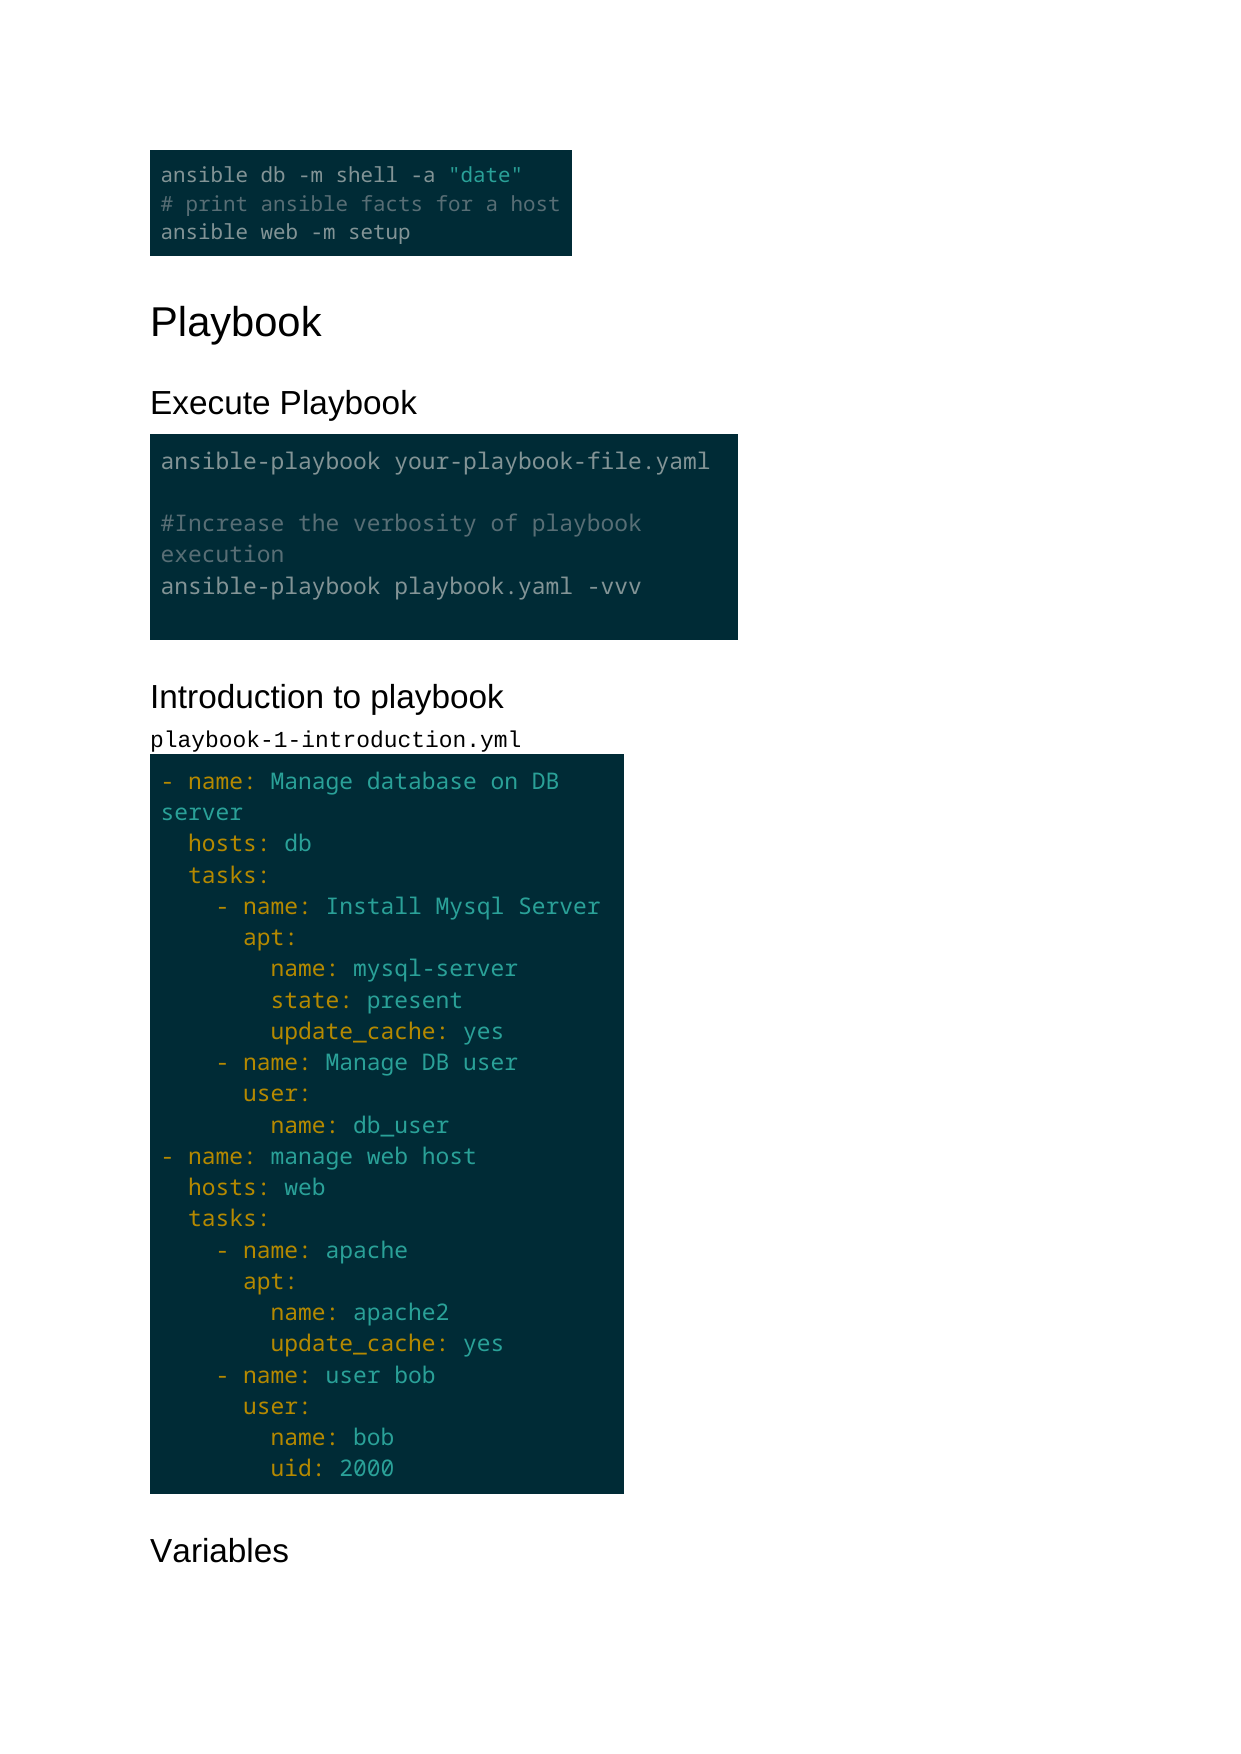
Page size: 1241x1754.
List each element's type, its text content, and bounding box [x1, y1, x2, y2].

text Execute Playbook [150, 383, 1090, 422]
text Introduction to playbook [150, 677, 1090, 716]
text playbook-1-introduction.yml [150, 728, 1090, 754]
text Playbook [150, 298, 1090, 346]
text Variables [150, 1531, 1090, 1570]
table_header - name: Manage database on DB server hosts: db tasks: - name: Install Mysql Server apt: name: mysql-server state: present update_cache: yes - name: Manage DB user user: name: db_user - name: manage web host hosts: web tasks: - name: apache apt: name: apache2 update_cache: yes - name: user bob user: name: bob uid: 2000 [150, 754, 624, 1494]
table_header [150, 150, 572, 256]
table_header ansible-playbook your-playbook-file.yaml #Increase the verbosity of playbook execution ansible-playbook playbook.yaml -vvv [150, 434, 738, 640]
